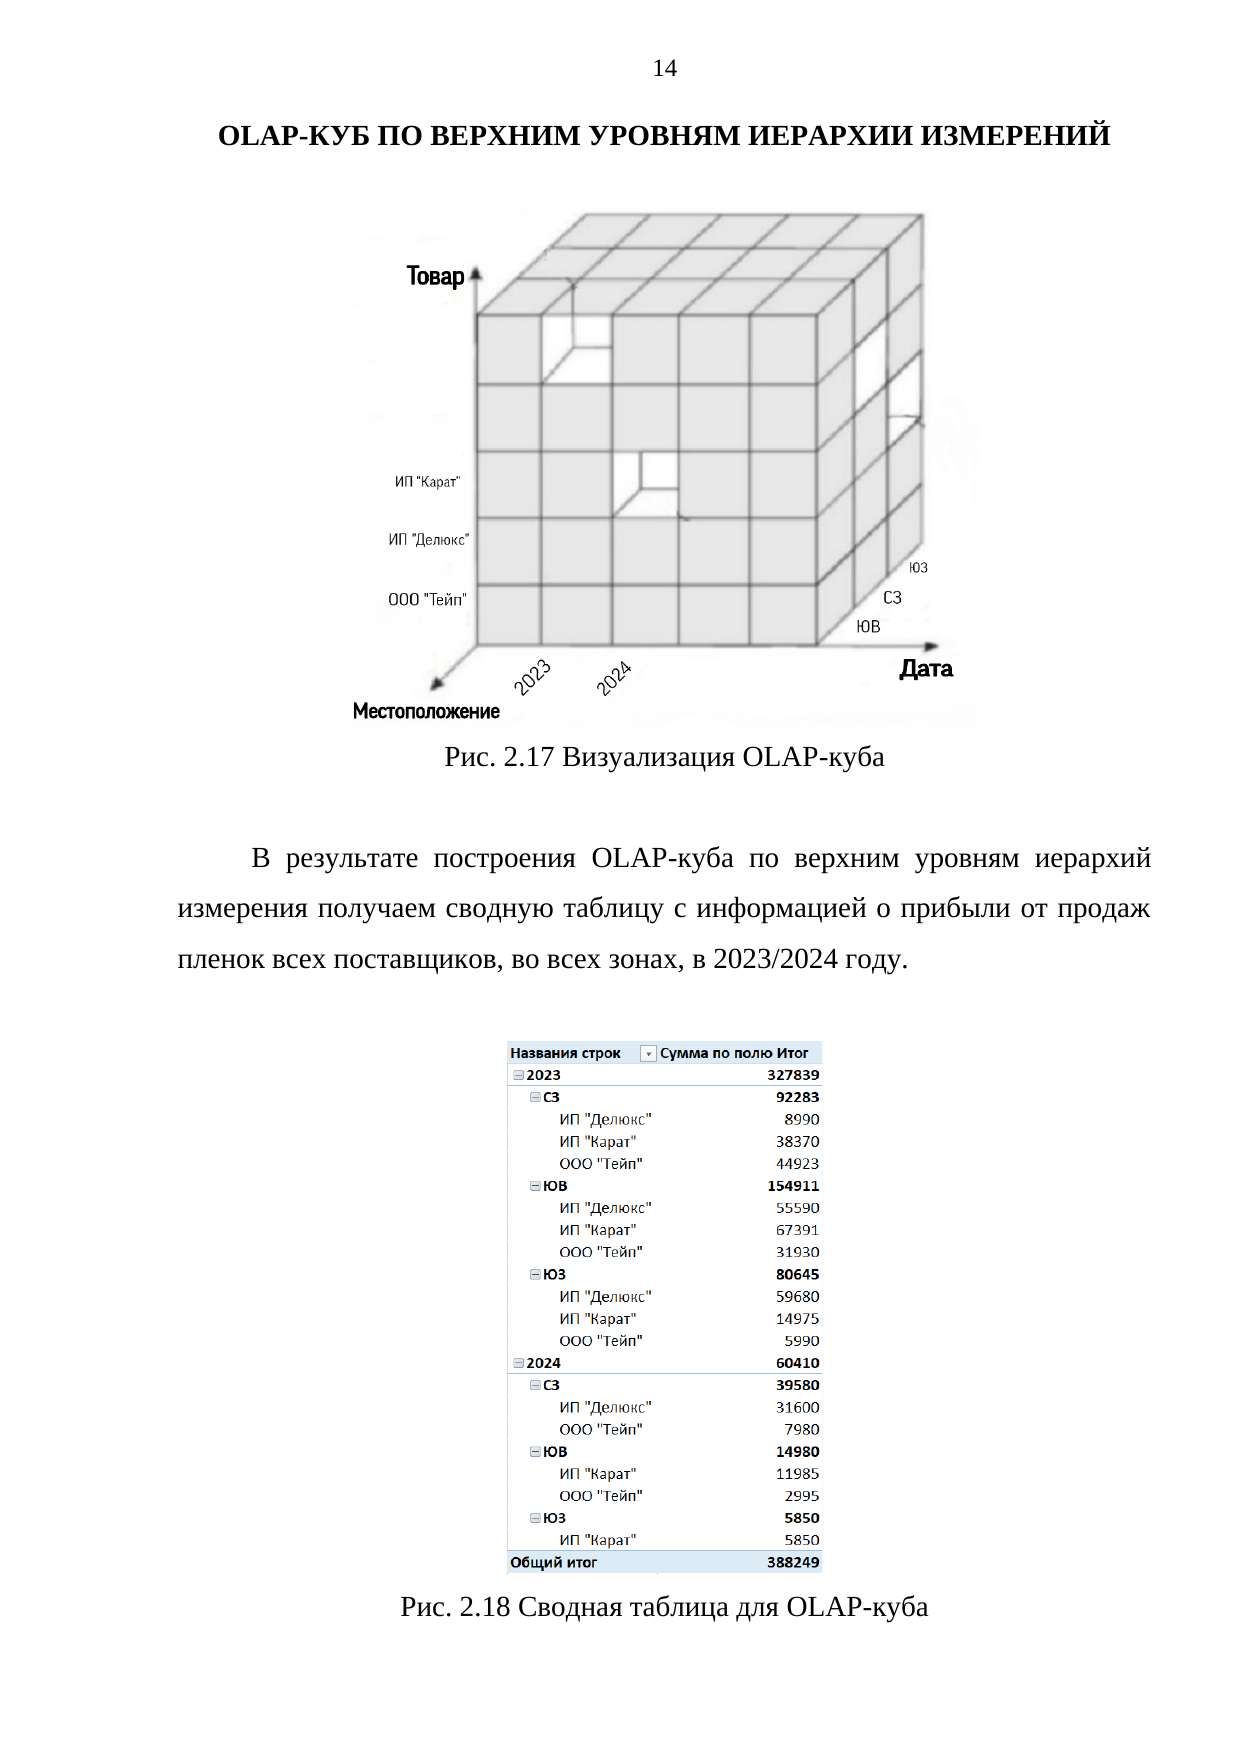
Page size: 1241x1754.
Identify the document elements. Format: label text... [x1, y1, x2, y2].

text Рис. 2.18 Сводная таблица для OLAP-куба [177, 1589, 1152, 1623]
text Рис. 2.17 Визуализация OLAP-куба [177, 739, 1152, 773]
picture [350, 193, 979, 726]
text В результате построения OLAP-куба по верхним уровням иерархий измерения получаем сводную таблицу с информацией о прибыли от продаж пленок всех поставщиков, во всех зонах, в 2023/2024 году. [177, 840, 1152, 974]
picture [506, 1041, 823, 1575]
text OLAP-КУБ ПО ВЕРХНИМ УРОВНЯМ ИЕРАРХИИ ИЗМЕРЕНИЙ [177, 118, 1152, 152]
